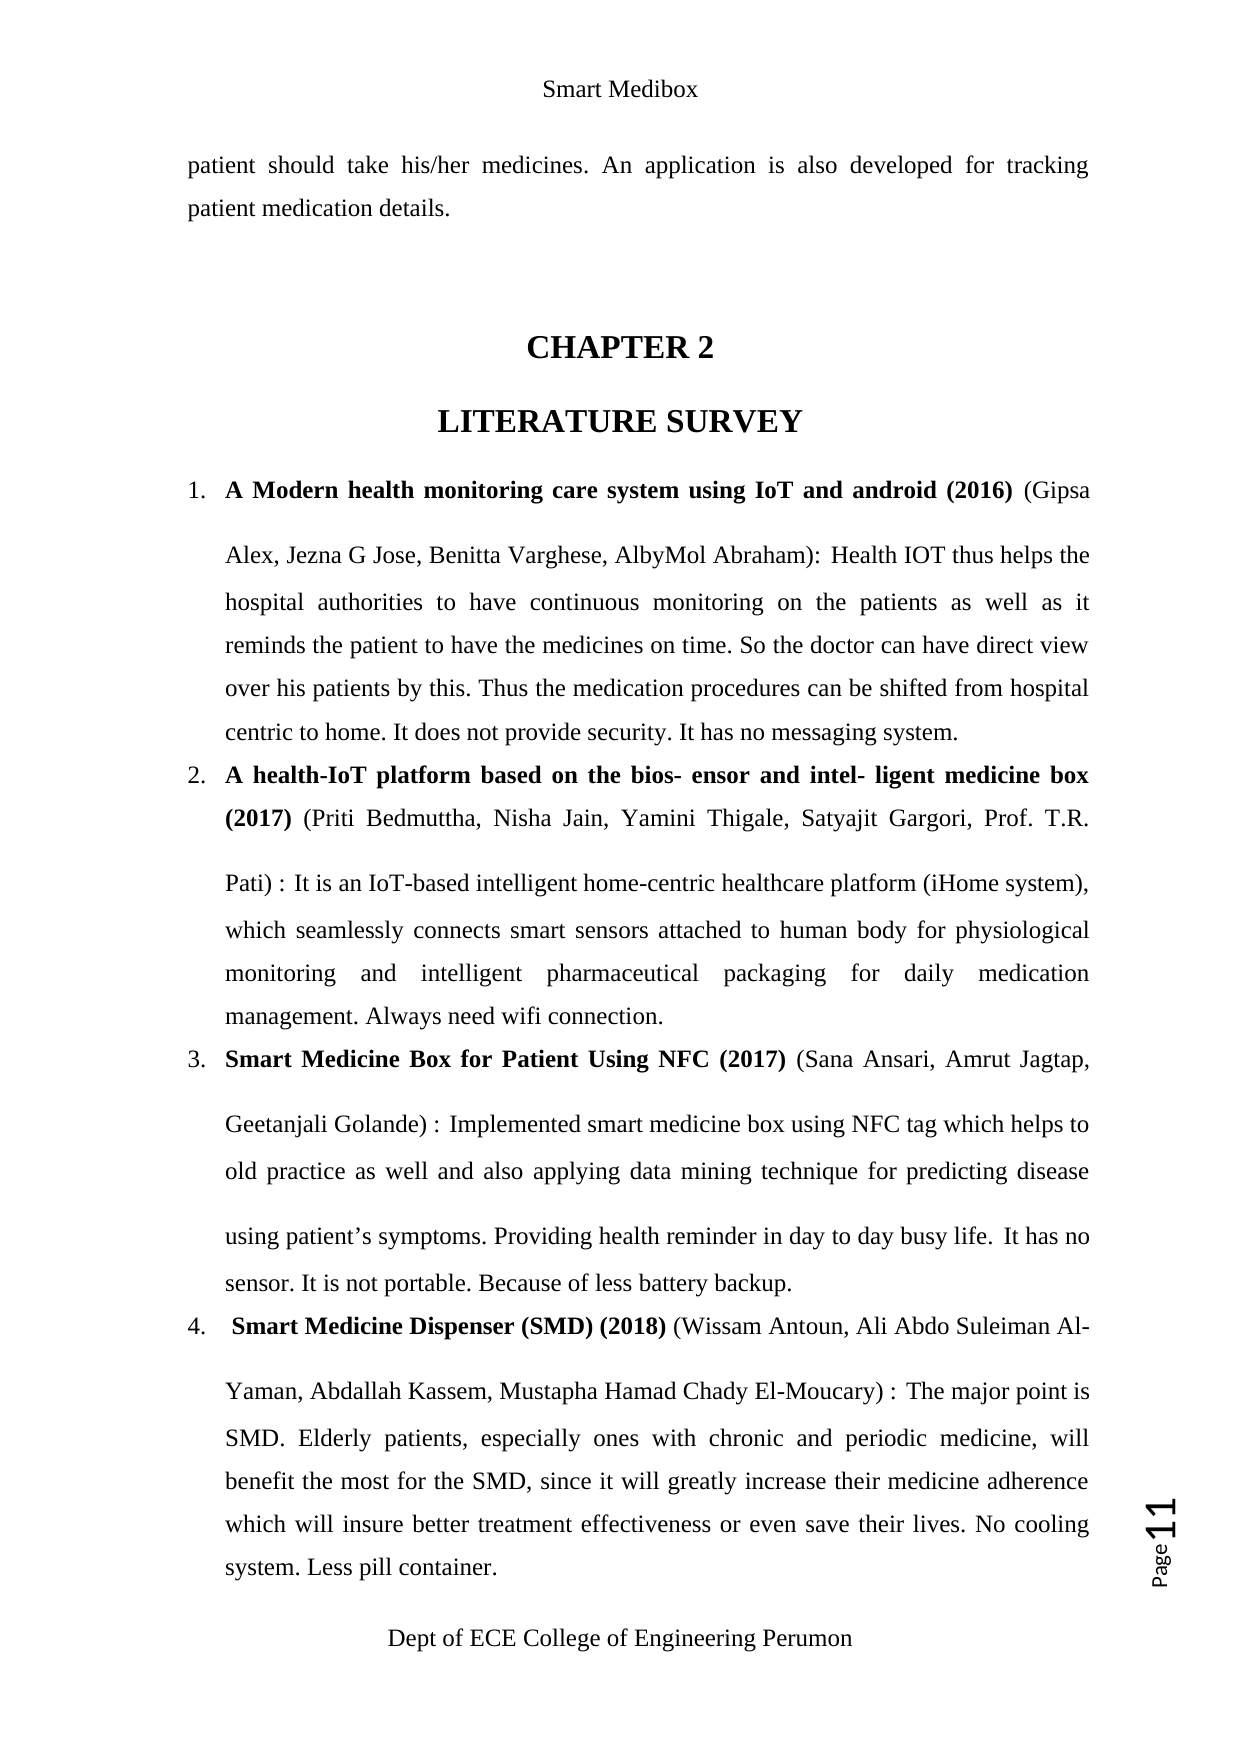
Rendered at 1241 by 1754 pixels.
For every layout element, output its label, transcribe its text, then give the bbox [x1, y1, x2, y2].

text CHAPTER 2 [150, 327, 1090, 365]
list A Modern health monitoring care system using IoT and android (2016) (Gipsa Alex, Jezna G Jose, Benitta Varghese, AlbyMol Abraham): Health IOT thus helps the hospital authorities to have continuous monitoring on the patients as well as it reminds the patient to have the medicines on time. So the doctor can have direct view over his patients by this. Thus the medication procedures can be shifted from hospital centric to home. It does not provide security. It has no messaging system. [187, 475, 1090, 745]
list Smart Medicine Box for Patient Using NFC (2017) (Sana Ansari, Amrut Jagtap, Geetanjali Golande) : Implemented smart medicine box using NFC tag which helps to old practice as well and also applying data mining technique for predicting disease using patient’s symptoms. Providing health reminder in day to day busy life. It has no sensor. It is not portable. Because of less battery backup. [187, 1044, 1090, 1297]
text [187, 150, 1090, 222]
list Smart Medicine Dispenser (SMD) (2018) (Wissam Antoun, Ali Abdo Suleiman Al-Yaman, Abdallah Kassem, Mustapha Hamad Chady El-Moucary) : The major point is SMD. Elderly patients, especially ones with chronic and periodic medicine, will benefit the most for the SMD, since it will greatly increase their medicine adherence which will insure better treatment effectiveness or even save their lives. No cooling system. Less pill container. [187, 1311, 1090, 1581]
text LITERATURE SURVEY [150, 401, 1090, 439]
list A health-IoT platform based on the bios- ensor and intel- ligent medicine box (2017) (Priti Bedmuttha, Nisha Jain, Yamini Thigale, Satyajit Gargori, Prof. T.R. Pati) : It is an IoT-based intelligent home-centric healthcare platform (iHome system), which seamlessly connects smart sensors attached to human body for physiological monitoring and intelligent pharmaceutical packaging for daily medication management. Always need wifi connection. [187, 760, 1090, 1030]
